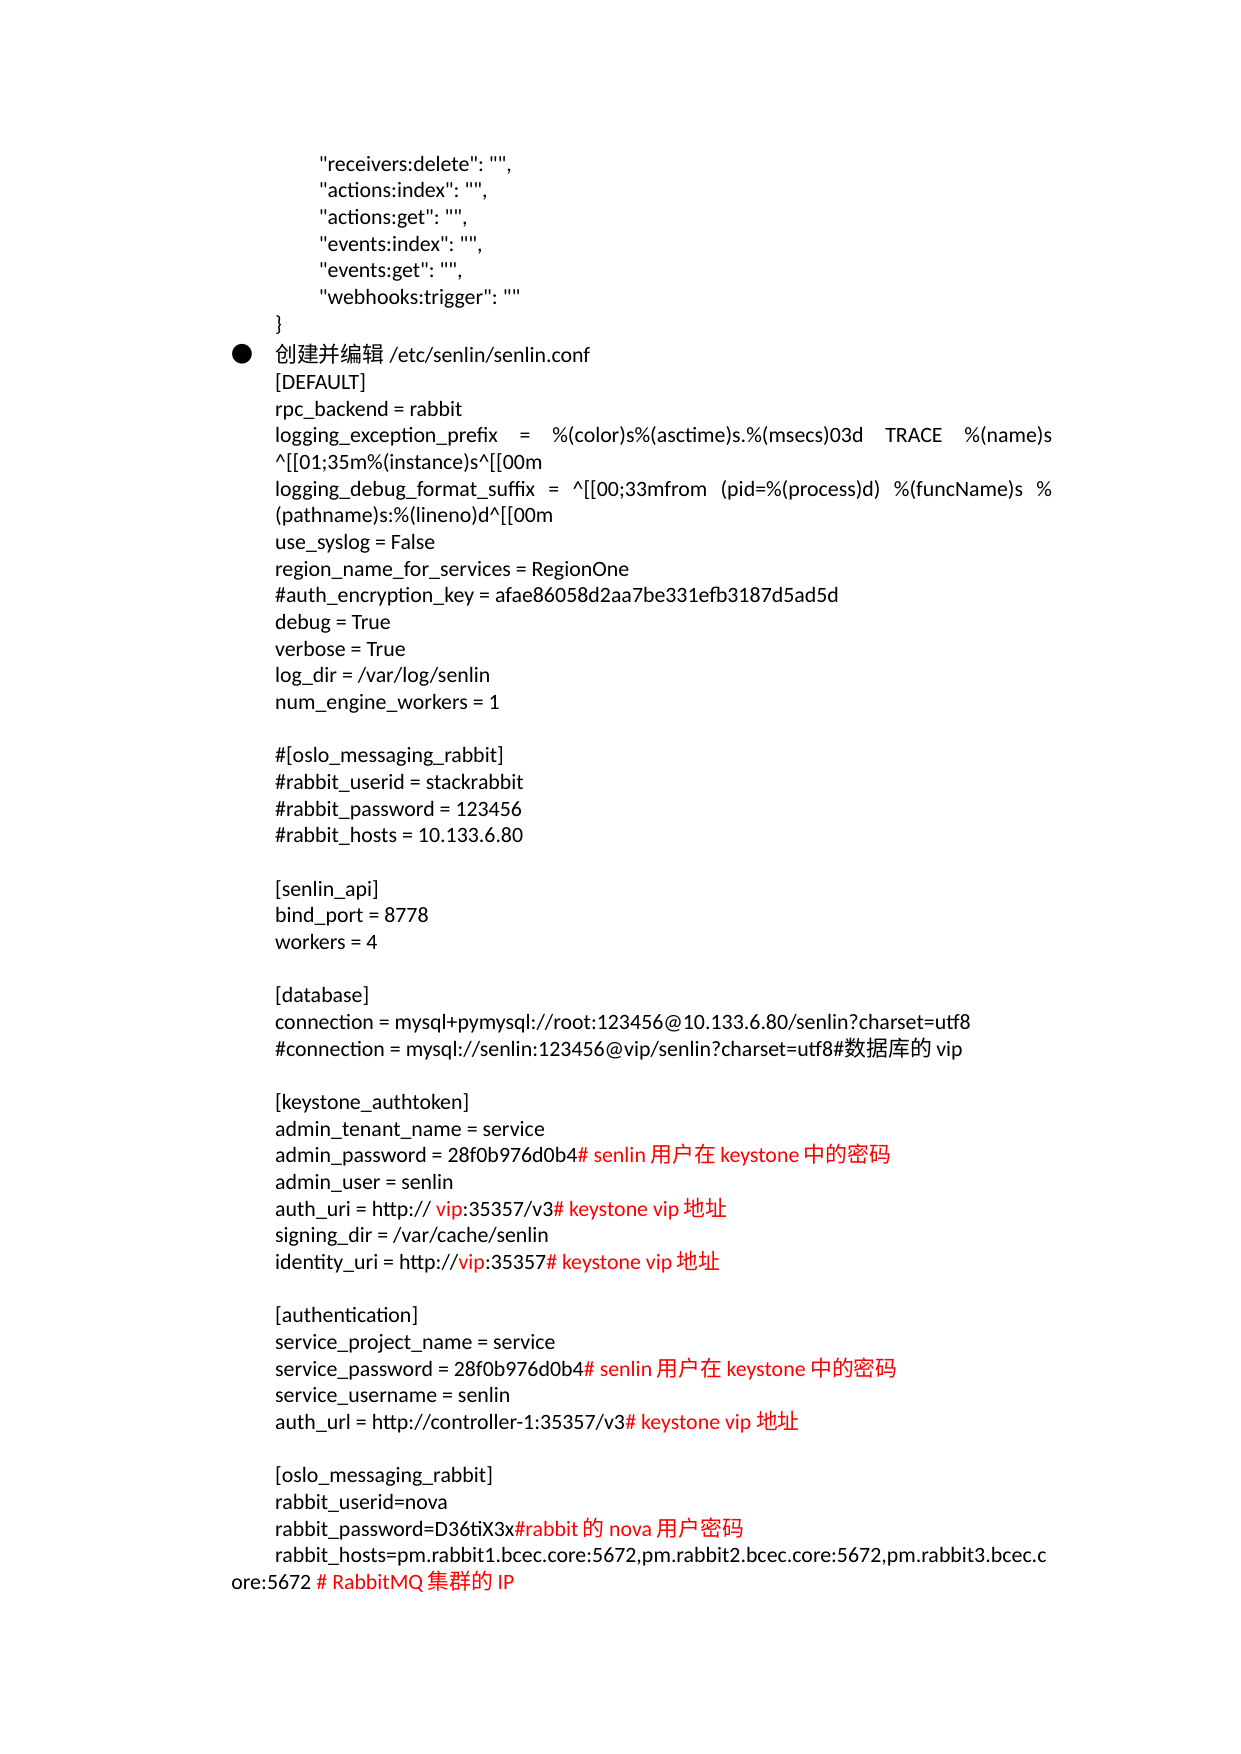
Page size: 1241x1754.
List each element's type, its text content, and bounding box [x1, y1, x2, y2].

text identity_uri = http://vip:35357# keystone vip地址 [231, 1248, 1053, 1275]
text "events:get": "", [275, 257, 1053, 283]
text [oslo_messaging_rabbit] [275, 1462, 1053, 1488]
text service_project_name = service [275, 1328, 1053, 1355]
text "webhooks:trigger": "" [275, 283, 1053, 310]
list 创建并编辑 /etc/senlin/senlin.conf [231, 337, 1053, 368]
text log_dir = /var/log/senlin [275, 662, 1053, 688]
text #rabbit_password = 123456 [275, 795, 1053, 822]
text region_name_for_services = RegionOne [275, 555, 1053, 582]
text admin_user = senlin [275, 1168, 1053, 1195]
text [database] [275, 982, 1053, 1008]
text logging_exception_prefix = %(color)s%(asctime)s.%(msecs)03d TRACE %(name)s ^[[01;35m%(instance)s^[[00m [275, 422, 1053, 475]
text [DEFAULT] [275, 368, 1053, 395]
text debug = True [275, 608, 1053, 635]
text admin_password = 28f0b976d0b4# senlin用户在keystone中的密码 [231, 1142, 1053, 1168]
text logging_debug_format_suffix = ^[[00;33mfrom (pid=%(process)d) %(funcName)s %(pathname)s:%(lineno)d^[[00m [275, 475, 1053, 528]
text [senlin_api] [275, 875, 1053, 902]
text #connection = mysql://senlin:123456@vip/senlin?charset=utf8#数据库的vip [275, 1035, 1053, 1062]
text "events:index": "", [275, 230, 1053, 257]
text } [275, 310, 1053, 337]
text service_password = 28f0b976d0b4# senlin用户在keystone中的密码 [275, 1355, 1053, 1382]
list rabbit_password=D36tiX3x#rabbit的nova用户密码 [231, 1515, 1053, 1542]
text "actions:index": "", [275, 177, 1053, 203]
text num_engine_workers = 1 [275, 688, 1053, 715]
text workers = 4 [275, 928, 1053, 955]
text [authentication] [275, 1302, 1053, 1328]
text auth_url = http://controller-1:35357/v3# keystone vip地址 [275, 1408, 1053, 1435]
text use_syslog = False [275, 528, 1053, 555]
text #rabbit_hosts = 10.133.6.80 [275, 822, 1053, 848]
text verbose = True [275, 635, 1053, 662]
text #rabbit_userid = stackrabbit [275, 768, 1053, 795]
text connection = mysql+pymysql://root:123456@10.133.6.80/senlin?charset=utf8 [275, 1008, 1053, 1035]
text "actions:get": "", [275, 203, 1053, 230]
text rpc_backend = rabbit [275, 395, 1053, 422]
text #auth_encryption_key = afae86058d2aa7be331efb3187d5ad5d [275, 582, 1053, 608]
text #[oslo_messaging_rabbit] [275, 742, 1053, 768]
text bind_port = 8778 [275, 902, 1053, 928]
text service_username = senlin [275, 1382, 1053, 1408]
text [keystone_authtoken] [275, 1088, 1053, 1115]
text auth_uri = http:// vip:35357/v3# keystone vip地址 [275, 1195, 1053, 1222]
list rabbit_hosts=pm.rabbit1.bcec.core:5672,pm.rabbit2.bcec.core:5672,pm.rabbit3.bcec.core:5672 # RabbitMQ集群的IP [231, 1542, 1053, 1595]
text admin_tenant_name = service [275, 1115, 1053, 1142]
list rabbit_userid=nova [231, 1488, 1053, 1515]
text "receivers:delete": "", [275, 150, 1053, 177]
text signing_dir = /var/cache/senlin [275, 1222, 1053, 1248]
